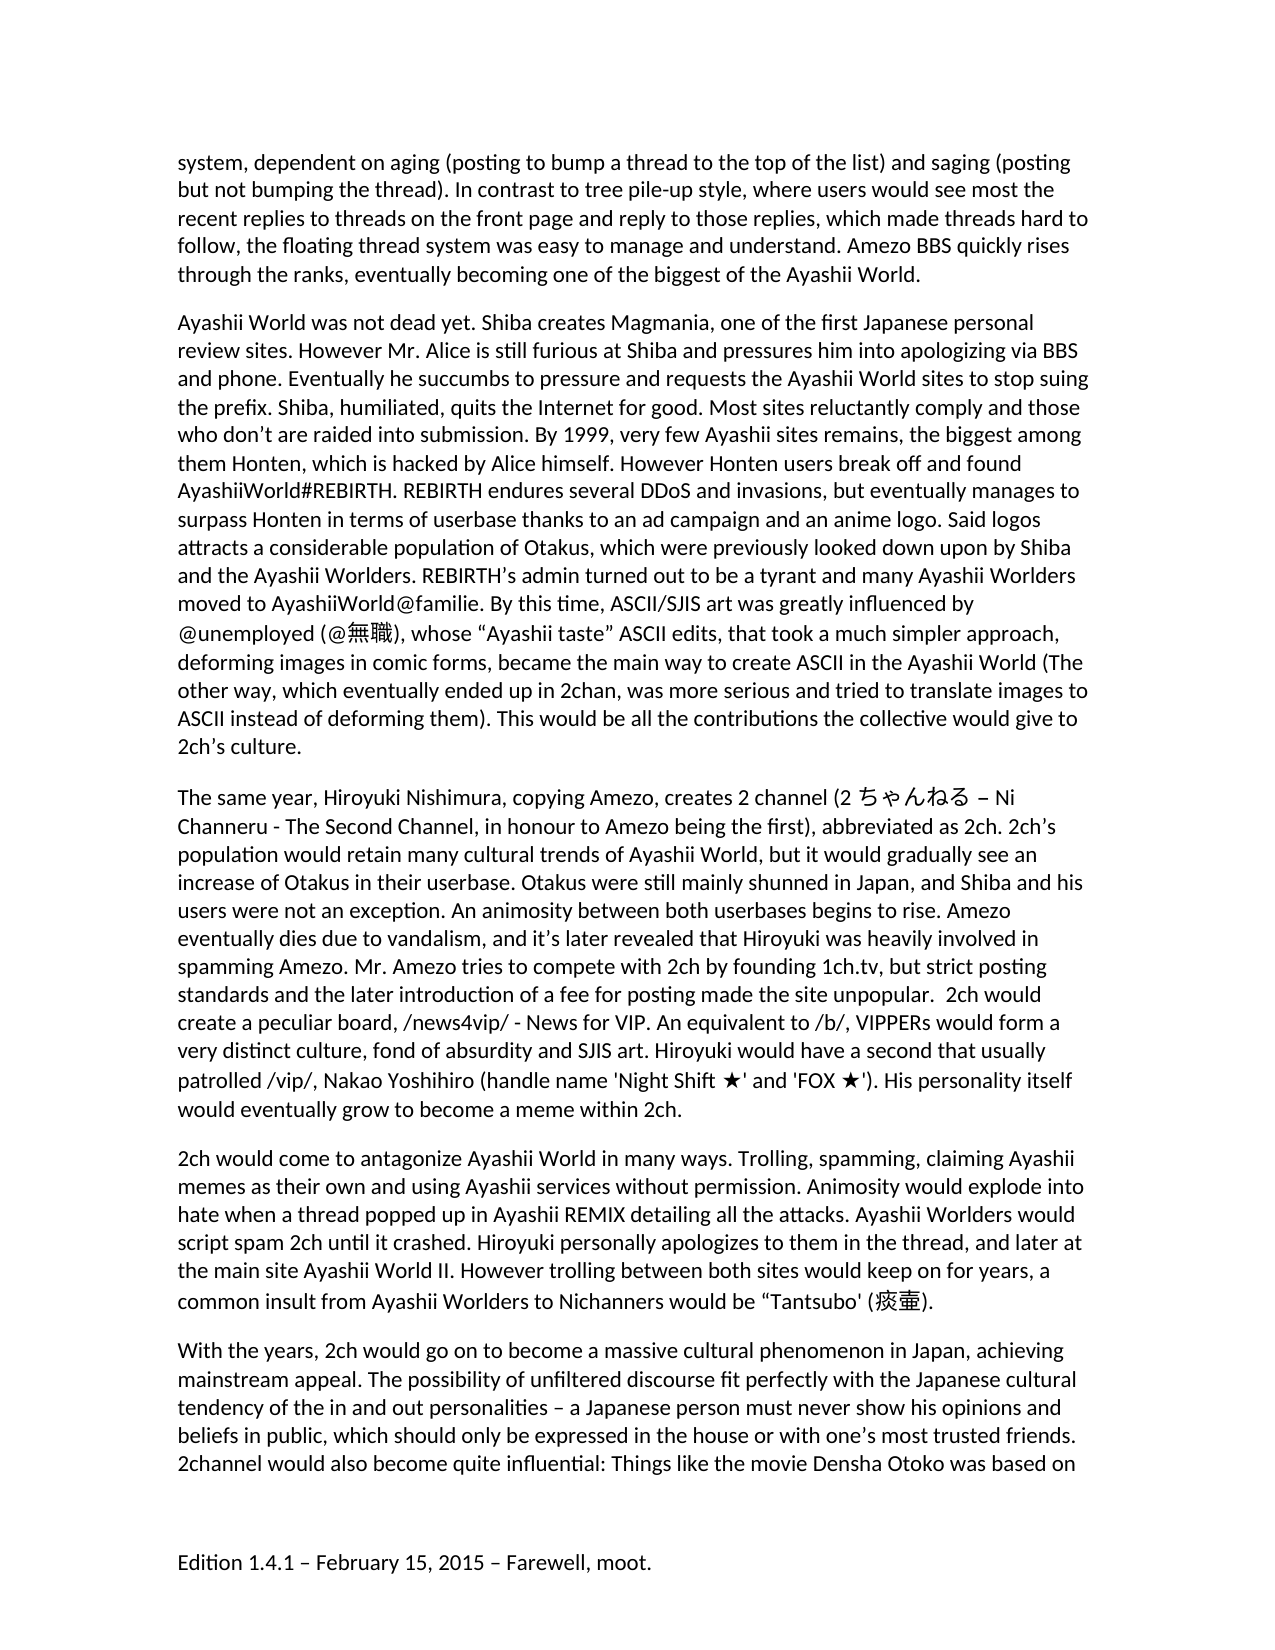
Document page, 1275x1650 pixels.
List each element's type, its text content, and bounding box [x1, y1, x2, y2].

text Ayashii World was not dead yet. Shiba creates Magmania, one of the first Japanese personal review sites. However Mr. Alice is still furious at Shiba and pressures him into apologizing via BBS and phone. Eventually he succumbs to pressure and requests the Ayashii World sites to stop suing the prefix. Shiba, humiliated, quits the Internet for good. Most sites reluctantly comply and those who don’t are raided into submission. By 1999, very few Ayashii sites remains, the biggest among them Honten, which is hacked by Alice himself. However Honten users break off and found AyashiiWorld#REBIRTH. REBIRTH endures several DDoS and invasions, but eventually manages to surpass Honten in terms of userbase thanks to an ad campaign and an anime logo. Said logos attracts a considerable population of Otakus, which were previously looked down upon by Shiba and the Ayashii Worlders. REBIRTH’s admin turned out to be a tyrant and many Ayashii Worlders moved to AyashiiWorld@familie. By this time, ASCII/SJIS art was greatly influenced by @unemployed (@無職), whose “Ayashii taste” ASCII edits, that took a much simpler approach, deforming images in comic forms, became the main way to create ASCII in the Ayashii World (The other way, which eventually ended up in 2chan, was more serious and tried to translate images to ASCII instead of deforming them). This would be all the contributions the collective would give to 2ch’s culture. [177, 308, 1098, 760]
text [177, 148, 1098, 288]
text 2ch would come to antagonize Ayashii World in many ways. Trolling, spamming, claiming Ayashii memes as their own and using Ayashii services without permission. Animosity would explode into hate when a thread popped up in Ayashii REMIX detailing all the attacks. Ayashii Worlders would script spam 2ch until it crashed. Hiroyuki personally apologizes to them in the thread, and later at the main site Ayashii World II. However trolling between both sites would keep on for years, a common insult from Ayashii Worlders to Nichanners would be “Tantsubo' (痰壷). [177, 1144, 1098, 1316]
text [177, 1337, 1098, 1477]
text The same year, Hiroyuki Nishimura, copying Amezo, creates 2 channel (2ちゃんねる – Ni Channeru - The Second Channel, in honour to Amezo being the first), abbreviated as 2ch. 2ch’s population would retain many cultural trends of Ayashii World, but it would gradually see an increase of Otakus in their userbase. Otakus were still mainly shunned in Japan, and Shiba and his users were not an exception. An animosity between both userbases begins to rise. Amezo eventually dies due to vandalism, and it’s later revealed that Hiroyuki was heavily involved in spamming Amezo. Mr. Amezo tries to compete with 2ch by founding 1ch.tv, but strict posting standards and the later introduction of a fee for posting made the site unpopular. 2ch would create a peculiar board, /news4vip/ - News for VIP. An equivalent to /b/, VIPPERs would form a very distinct culture, fond of absurdity and SJIS art. Hiroyuki would have a second that usually patrolled /vip/, Nakao Yoshihiro (handle name 'Night Shift ★' and 'FOX ★'). His personality itself would eventually grow to become a meme within 2ch. [177, 781, 1098, 1124]
